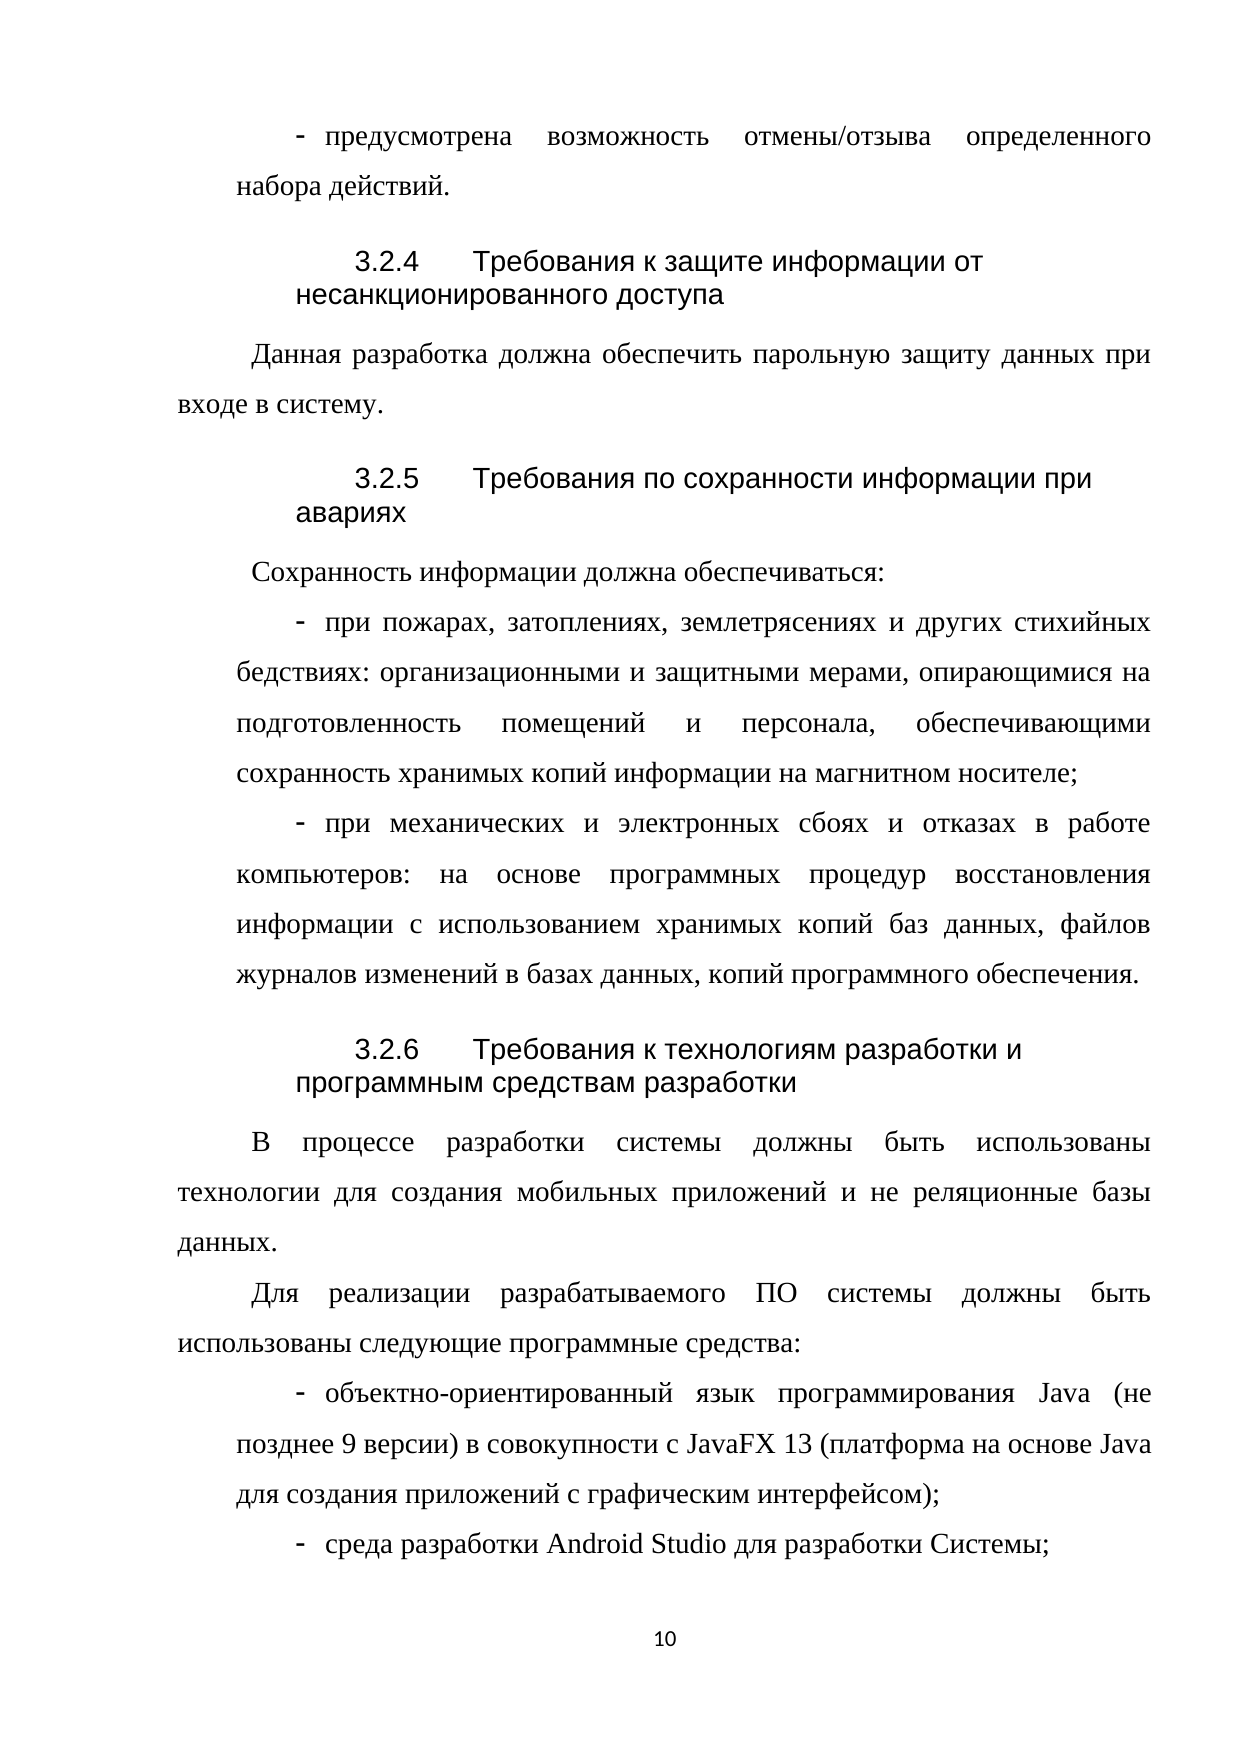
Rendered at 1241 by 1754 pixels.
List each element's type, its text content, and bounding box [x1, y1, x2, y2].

text при пожарах, затоплениях, землетрясениях и других стихийных бедствиях: организационными и защитными мерами, опирающимися на подготовленность помещений и персонала, обеспечивающими сохранность хранимых копий информации на магнитном носителе; [236, 604, 1152, 788]
text Требования по сохранности информации при авариях [295, 462, 1152, 529]
text Сохранность информации должна обеспечиваться: [177, 554, 1152, 587]
text Данная разработка должна обеспечить парольную защиту данных при входе в систему. [177, 336, 1152, 420]
text предусмотрена возможность отмены/отзыва определенного набора действий. [236, 118, 1152, 202]
text Для реализации разрабатываемого ПО системы должны быть использованы следующие программные средства: [177, 1275, 1152, 1358]
text среда разработки Android Studio для разработки Системы; [236, 1526, 1152, 1560]
text при механических и электронных сбоях и отказах в работе компьютеров: на основе программных процедур восстановления информации с использованием хранимых копий баз данных, файлов журналов изменений в базах данных, копий программного обеспечения. [236, 805, 1152, 990]
text В процессе разработки системы должны быть использованы технологии для создания мобильных приложений и не реляционные базы данных. [177, 1124, 1152, 1258]
text Требования к защите информации от несанкционированного доступа [295, 244, 1152, 311]
text Требования к технологиям разработки и программным средствам разработки [295, 1032, 1152, 1099]
text объектно-ориентированный язык программирования Java (не позднее 9 версии) в совокупности с JavaFX 13 (платформа на основе Java для создания приложений с графическим интерфейсом); [236, 1375, 1152, 1509]
